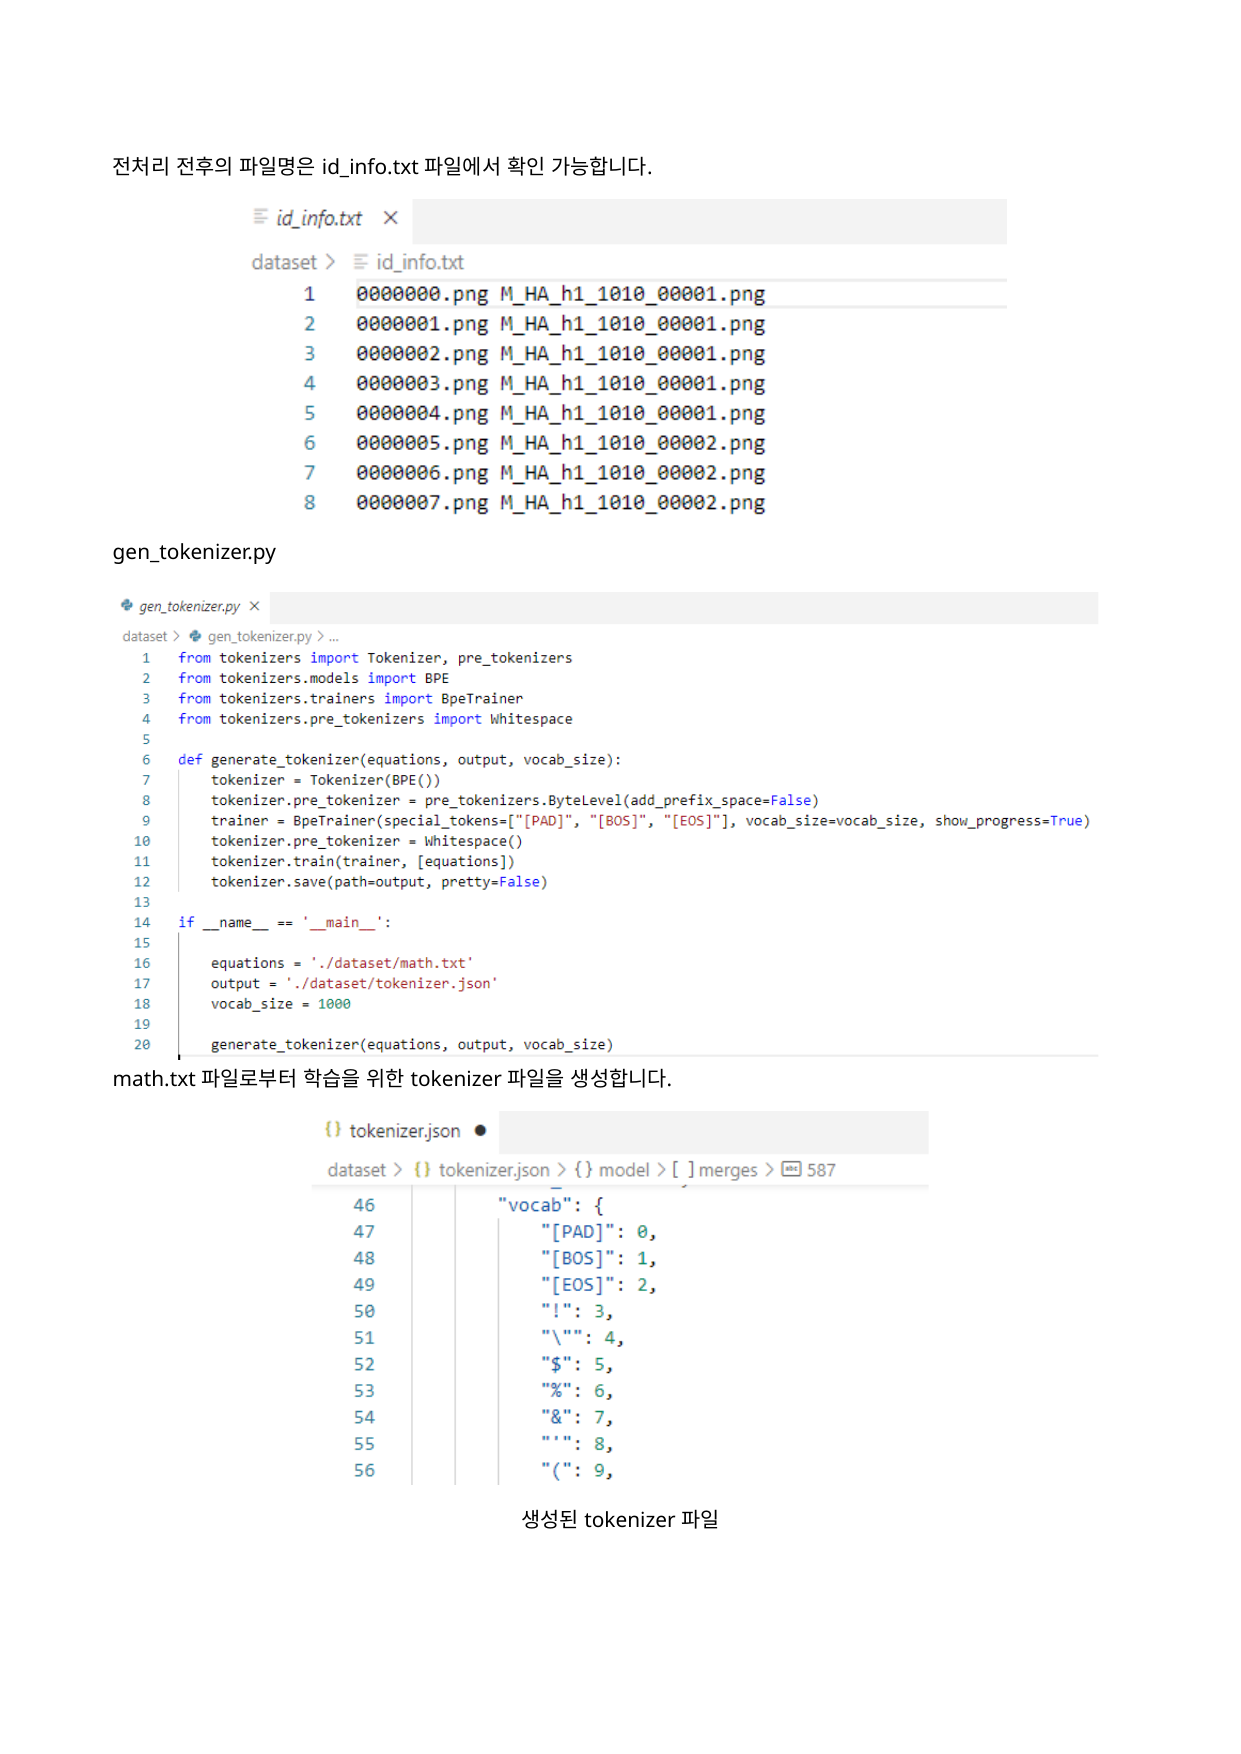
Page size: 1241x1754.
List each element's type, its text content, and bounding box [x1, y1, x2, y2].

picture [311, 1111, 929, 1485]
text 생성된 tokenizer 파일 [112, 1504, 1128, 1534]
text 전처리 전후의 파일명은 id_info.txt 파일에서 확인 가능합니다. [112, 150, 1128, 180]
picture [233, 199, 1007, 519]
text gen_tokenizer.py [112, 537, 1128, 565]
picture [114, 592, 1099, 1060]
